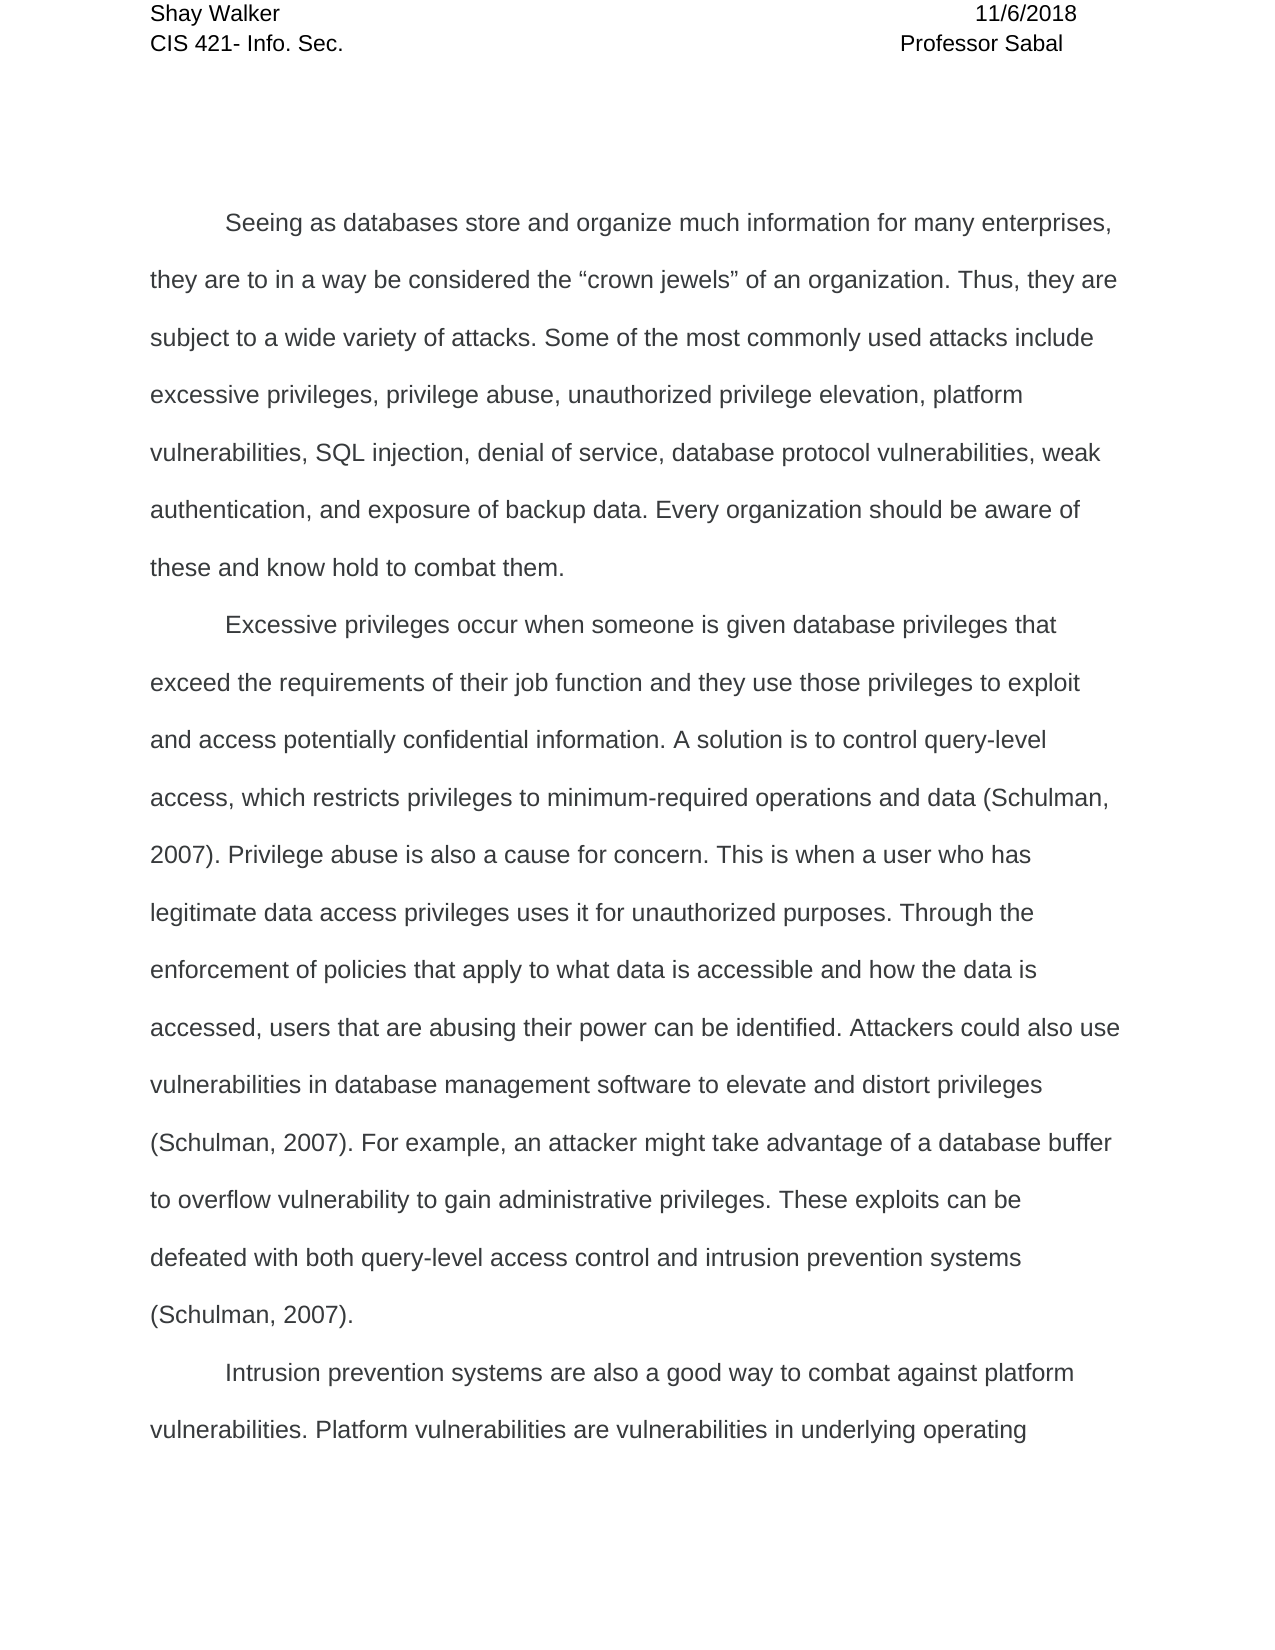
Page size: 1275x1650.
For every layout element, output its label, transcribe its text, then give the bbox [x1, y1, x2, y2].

text Excessive privileges occur when someone is given database privileges that exceed the requirements of their job function and they use those privileges to exploit and access potentially confidential information. A solution is to control query-level access, which restricts privileges to minimum-required operations and data (Schulman, 2007). Privilege abuse is also a cause for concern. This is when a user who has legitimate data access privileges uses it for unauthorized purposes. Through the enforcement of policies that apply to what data is accessible and how the data is accessed, users that are abusing their power can be identified. Attackers could also use vulnerabilities in database management software to elevate and distort privileges (Schulman, 2007). For example, an attacker might take advantage of a database buffer to overflow vulnerability to gain administrative privileges. These exploits can be defeated with both query-level access control and intrusion prevention systems (Schulman, 2007). [150, 610, 1125, 1329]
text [150, 1357, 1125, 1444]
text Seeing as databases store and organize much information for many enterprises, they are to in a way be considered the “crown jewels” of an organization. Thus, they are subject to a wide variety of attacks. Some of the most commonly used attacks include excessive privileges, privilege abuse, unauthorized privilege elevation, platform vulnerabilities, SQL injection, denial of service, database protocol vulnerabilities, weak authentication, and exposure of backup data. Every organization should be aware of these and know hold to combat them. [150, 207, 1125, 581]
